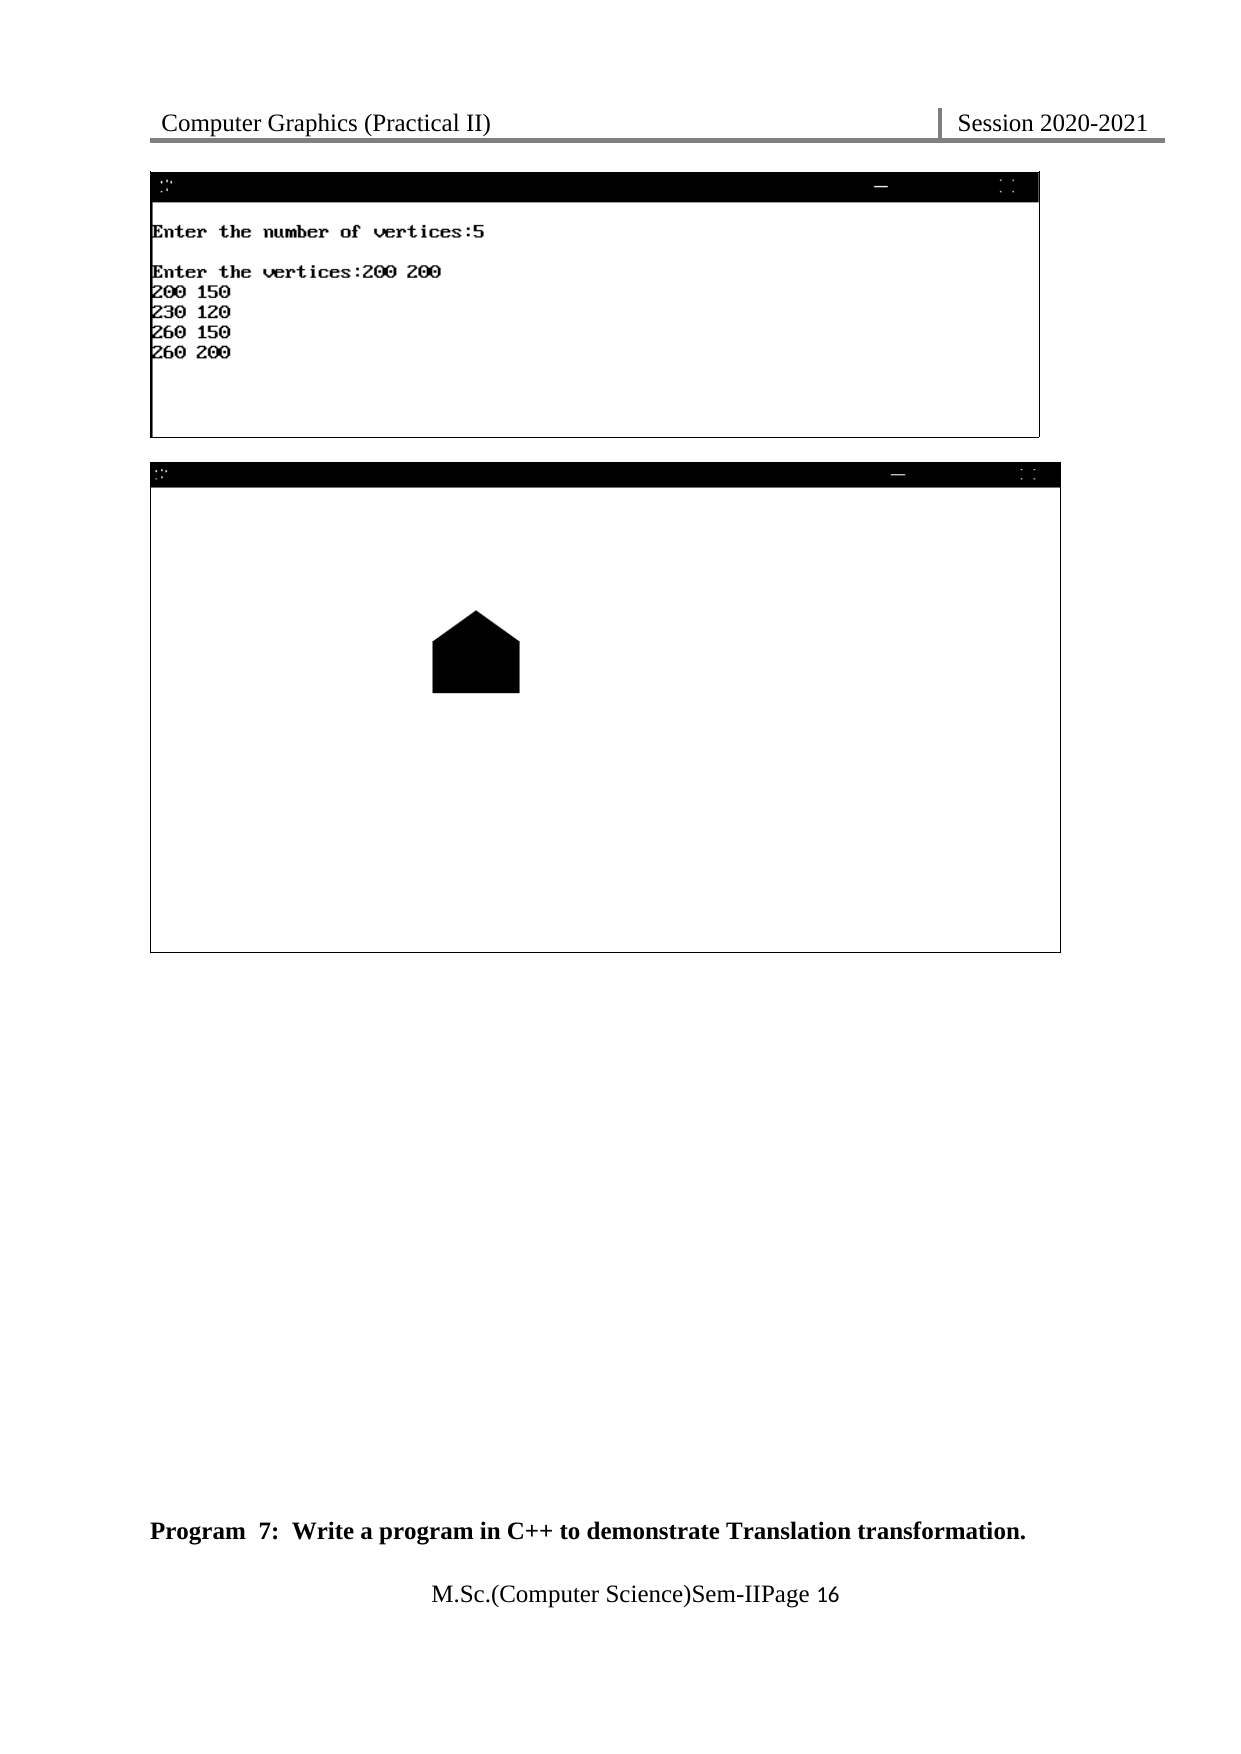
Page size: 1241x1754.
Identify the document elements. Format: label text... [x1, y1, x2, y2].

text Program 7: Write a program in C++ to demonstrate Translation transformation. [150, 1516, 1090, 1545]
picture [151, 173, 1039, 437]
picture [151, 463, 1060, 952]
